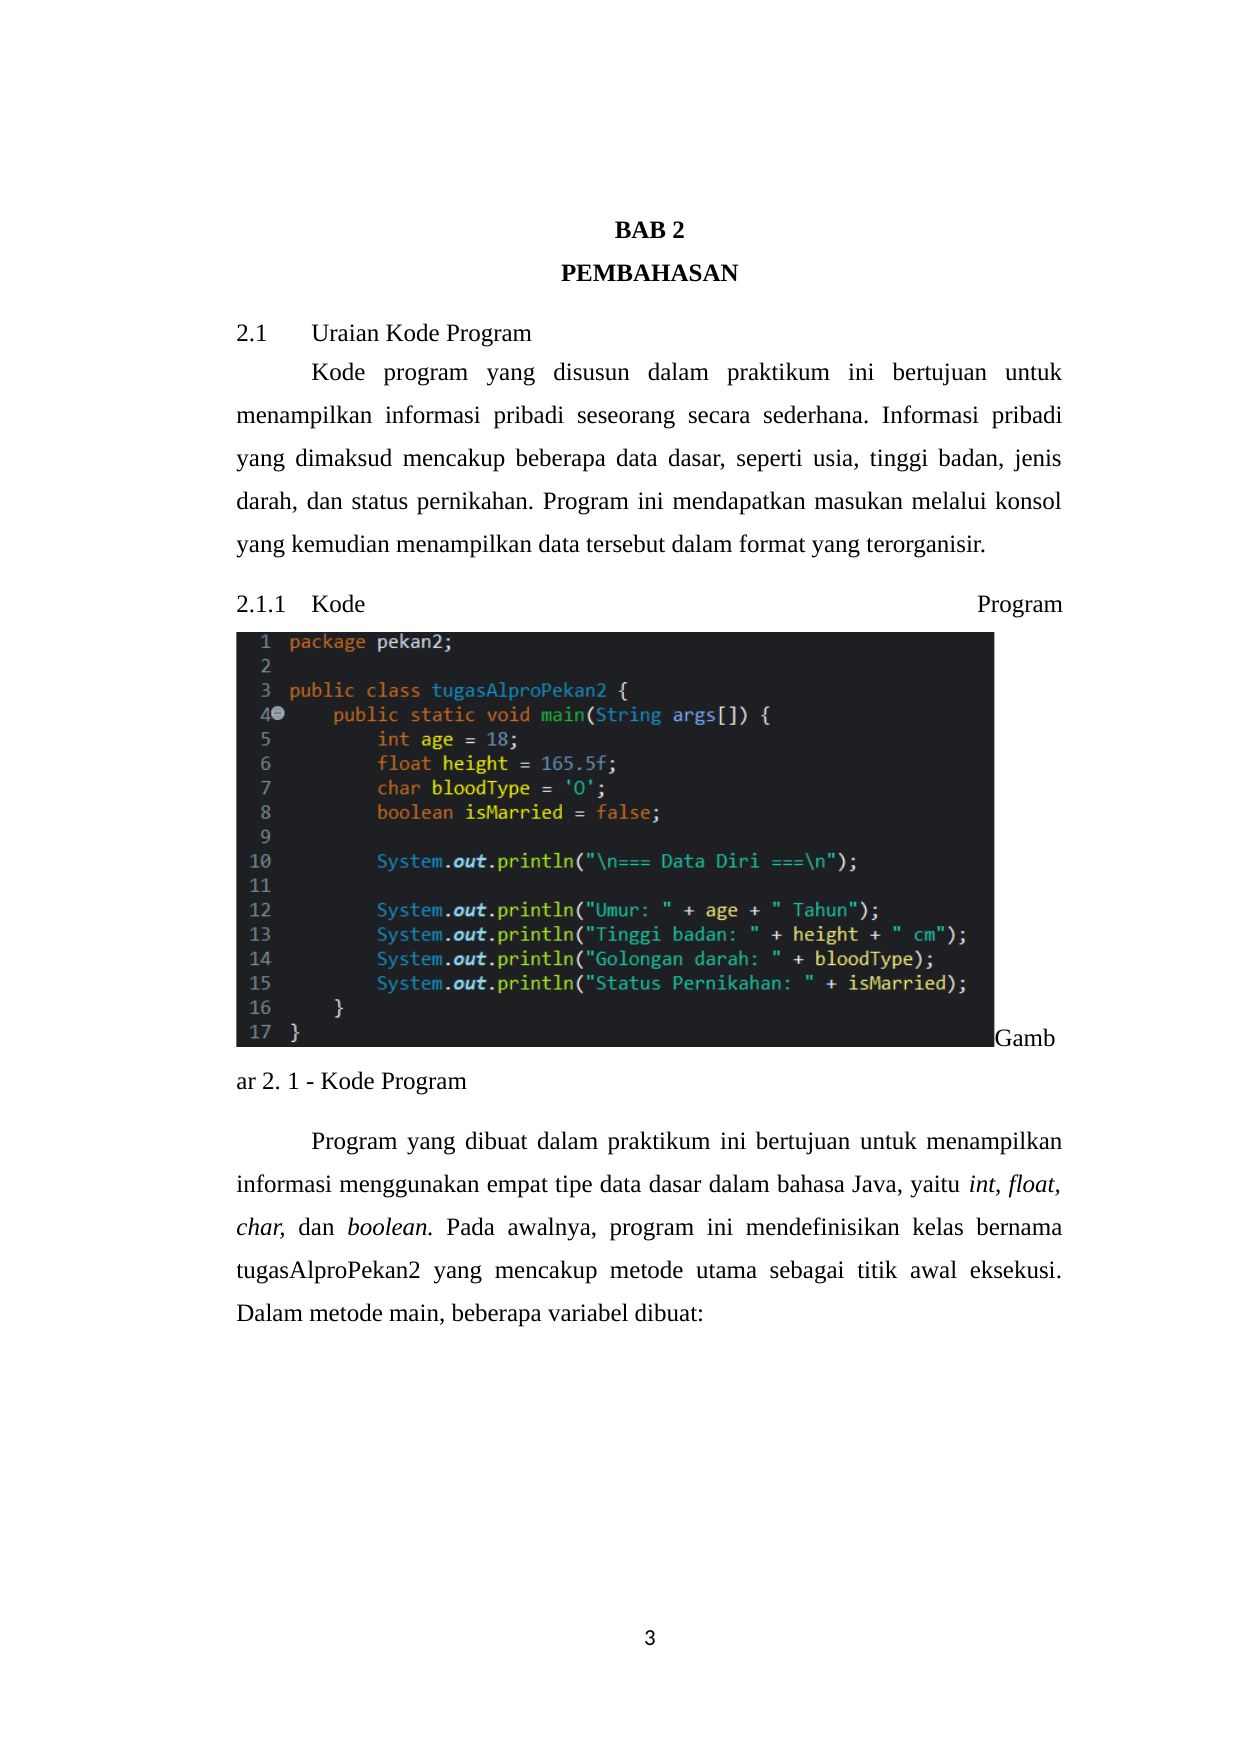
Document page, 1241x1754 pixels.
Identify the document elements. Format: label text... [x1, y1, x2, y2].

text Kode program yang disusun dalam praktikum ini bertujuan untuk menampilkan informasi pribadi seseorang secara sederhana. Informasi pribadi yang dimaksud mencakup beberapa data dasar, seperti usia, tinggi badan, jenis darah, dan status pernikahan. Program ini mendapatkan masukan melalui konsol yang kemudian menampilkan data tersebut dalam format yang terorganisir. [236, 357, 1063, 558]
subtitle BAB 2 PEMBAHASAN [236, 215, 1063, 287]
text Program yang dibuat dalam praktikum ini bertujuan untuk menampilkan informasi menggunakan empat tipe data dasar dalam bahasa Java, yaitu int, float, char, dan boolean. Pada awalnya, program ini mendefinisikan kelas bernama tugasAlproPekan2 yang mencakup metode utama sebagai titik awal eksekusi. Dalam metode main, beberapa variabel dibuat: [236, 1126, 1063, 1327]
subtitle 2.1 Uraian Kode Program [236, 318, 1063, 346]
picture [236, 632, 995, 1047]
